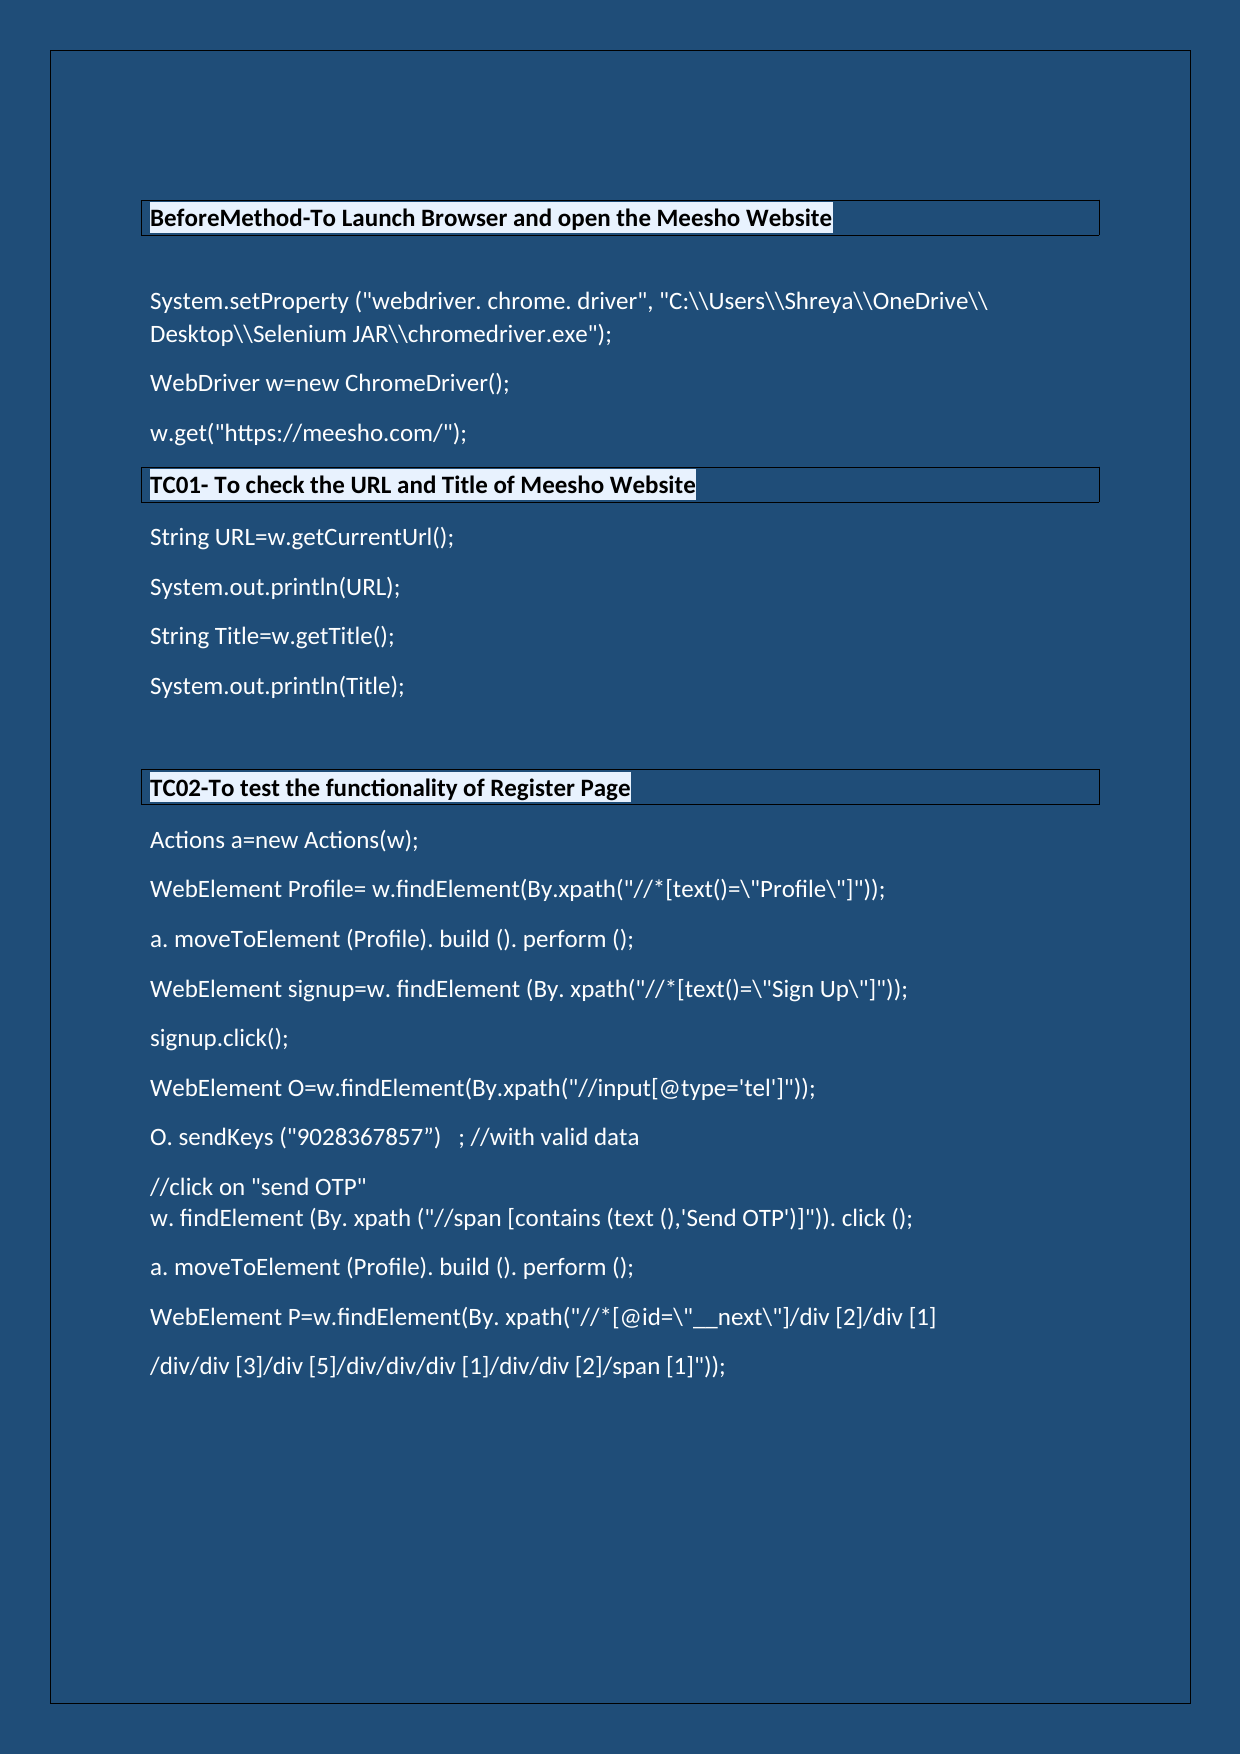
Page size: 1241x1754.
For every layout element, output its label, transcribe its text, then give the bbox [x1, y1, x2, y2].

text w.get("https://meesho.com/"); [150, 417, 1090, 447]
text System.setProperty ("webdriver. chrome. driver", "C:\\Users\\Shreya\\OneDrive\\Desktop\\Selenium JAR\\chromedriver.exe"); [150, 285, 1090, 348]
text BeforeMethod-To Launch Browser and open the Meesho Website [142, 201, 1099, 235]
text WebElement Profile= w.findElement(By.xpath("//*[text()=\"Profile\"]")); [150, 874, 1090, 904]
text TC02-To test the functionality of Register Page [142, 770, 1099, 804]
text O. sendKeys ("9028367857”) ; //with valid data [150, 1122, 1090, 1152]
text a. moveToElement (Profile). build (). perform (); [150, 923, 1090, 954]
text WebElement signup=w. findElement (By. xpath("//*[text()=\"Sign Up\"]")); [150, 973, 1090, 1003]
text String URL=w.getCurrentUrl(); [150, 521, 1090, 552]
text Actions a=new Actions(w); [150, 824, 1090, 854]
text WebElement O=w.findElement(By.xpath("//input[@type='tel']")); [150, 1072, 1090, 1102]
text String Title=w.getTitle(); [150, 621, 1090, 651]
text System.out.println(URL); [150, 571, 1090, 601]
text WebElement P=w.findElement(By. xpath("//*[@id=\"__next\"]/div [2]/div [1] [150, 1301, 1090, 1331]
text System.out.println(Title); [150, 670, 1090, 701]
text signup.click(); [150, 1022, 1090, 1053]
text /div/div [3]/div [5]/div/div/div [1]/div/div [2]/span [1]")); [150, 1350, 1090, 1381]
text WebDriver w=new ChromeDriver(); [150, 367, 1090, 398]
text TC01- To check the URL and Title of Meesho Website [142, 468, 1099, 502]
text a. moveToElement (Profile). build (). perform (); [150, 1251, 1090, 1282]
text //click on "send OTP" [150, 1171, 1090, 1202]
text w. findElement (By. xpath ("//span [contains (text (),'Send OTP')]")). click (); [150, 1202, 1090, 1232]
